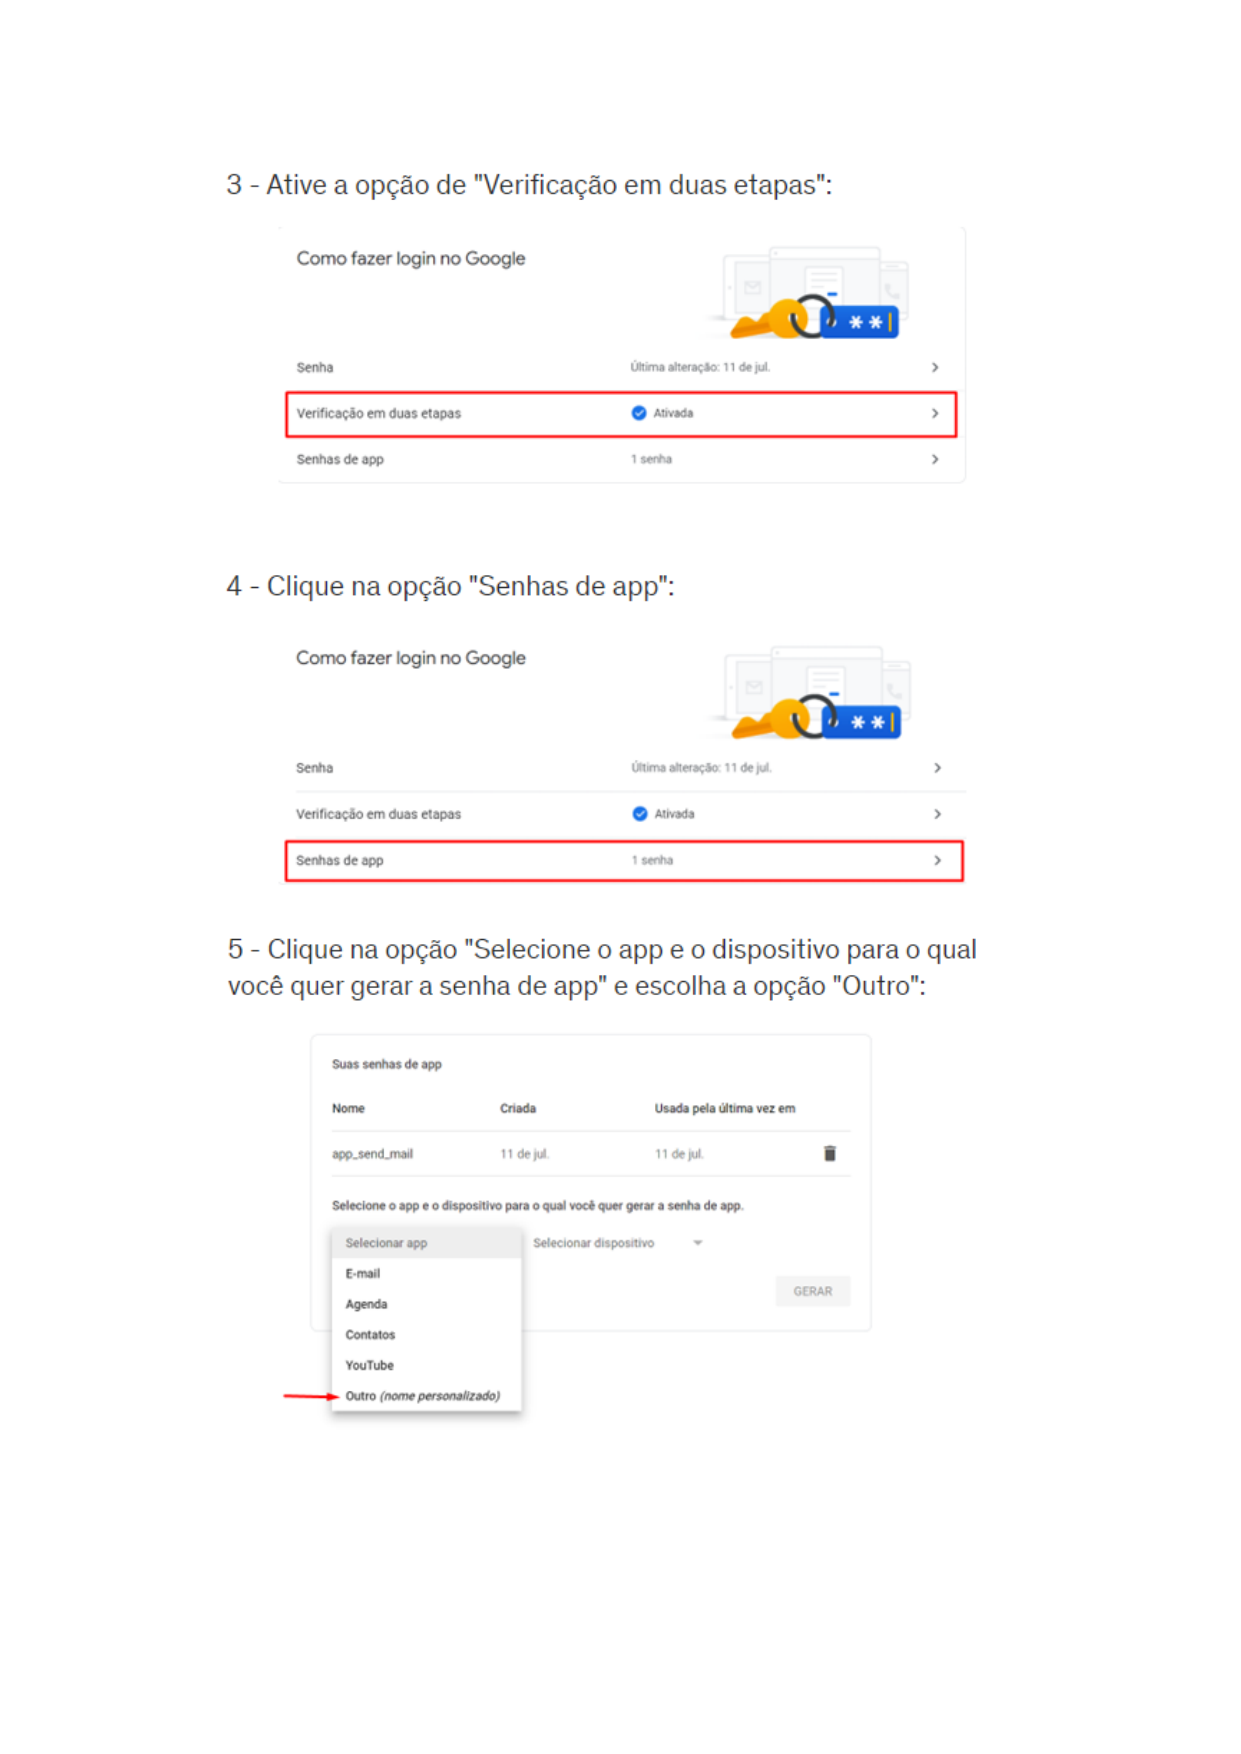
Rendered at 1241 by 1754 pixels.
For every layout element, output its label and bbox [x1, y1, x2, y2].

picture [177, 147, 1063, 908]
picture [177, 925, 1063, 1481]
